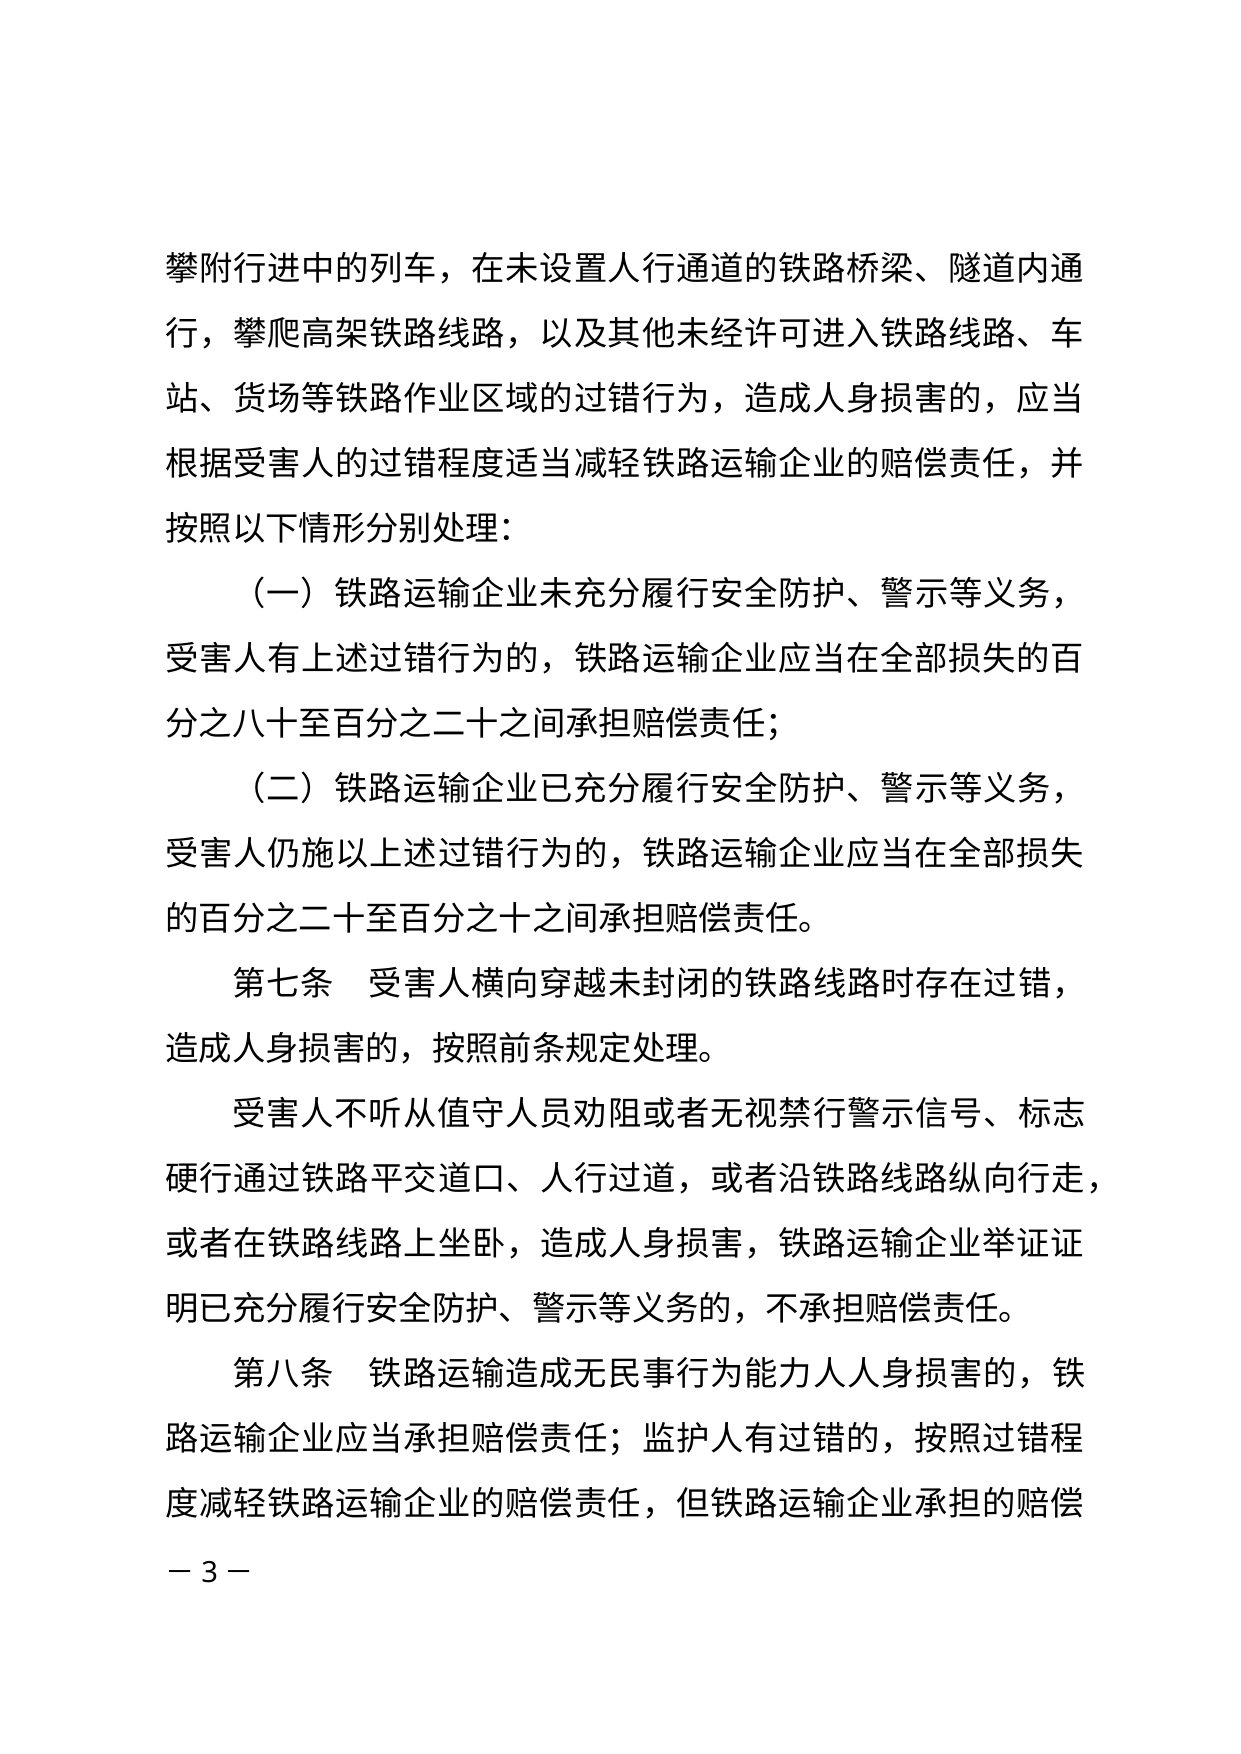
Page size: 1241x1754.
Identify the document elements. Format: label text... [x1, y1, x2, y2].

text （一）铁路运输企业未充分履行安全防护、警示等义务，受害人有上述过错行为的，铁路运输企业应当在全部损失的百分之八十至百分之二十之间承担赔偿责任； [165, 558, 1087, 753]
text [165, 233, 1087, 558]
text （二）铁路运输企业已充分履行安全防护、警示等义务，受害人仍施以上述过错行为的，铁路运输企业应当在全部损失的百分之二十至百分之十之间承担赔偿责任。 [165, 753, 1087, 948]
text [165, 1338, 1087, 1533]
text 受害人不听从值守人员劝阻或者无视禁行警示信号、标志硬行通过铁路平交道口、人行过道，或者沿铁路线路纵向行走，或者在铁路线路上坐卧，造成人身损害，铁路运输企业举证证明已充分履行安全防护、警示等义务的，不承担赔偿责任。 [165, 1078, 1087, 1338]
text 第七条 受害人横向穿越未封闭的铁路线路时存在过错，造成人身损害的，按照前条规定处理。 [165, 948, 1087, 1078]
